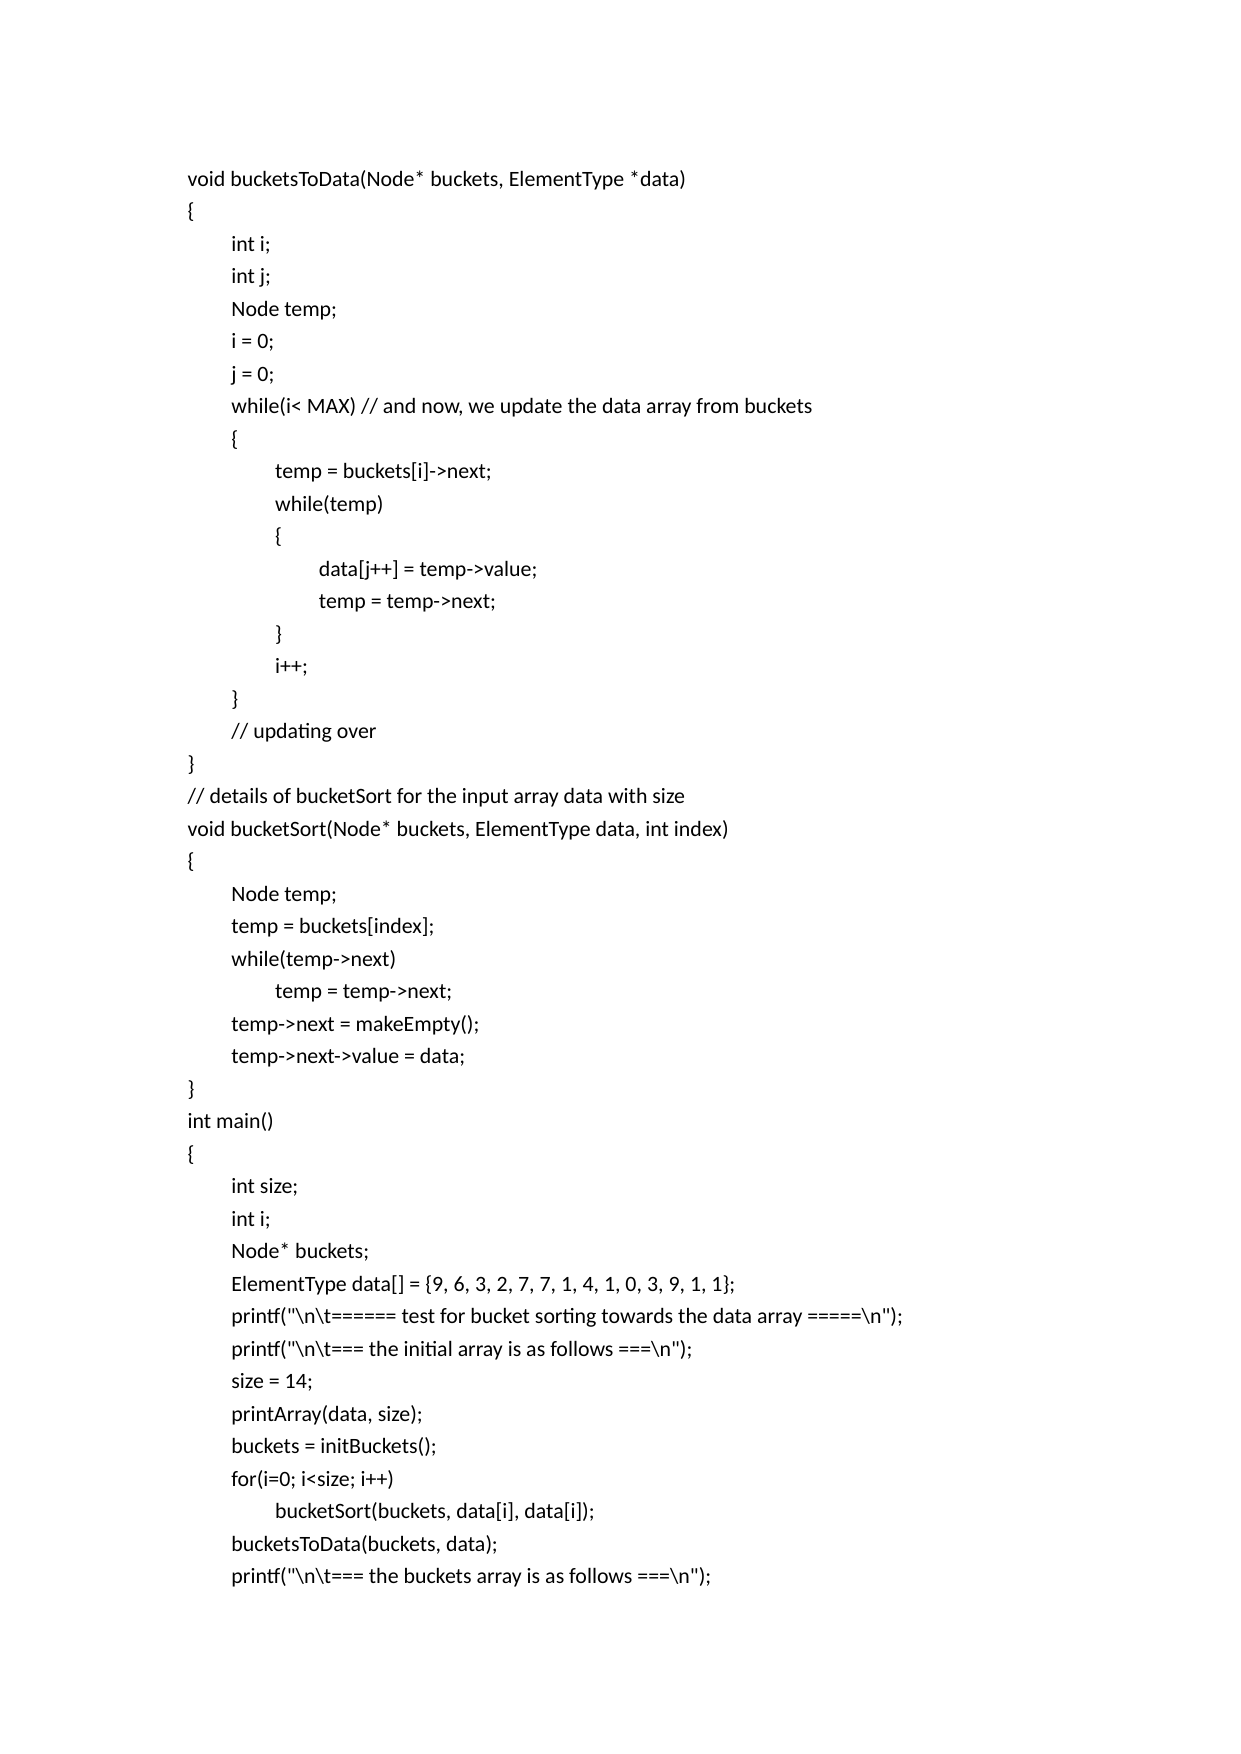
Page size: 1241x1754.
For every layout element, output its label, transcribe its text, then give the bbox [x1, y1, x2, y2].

text for(i=0; i<size; i++) [187, 1462, 1053, 1494]
text printf("\n\t=== the buckets array is as follows ===\n"); [187, 1559, 1053, 1592]
text temp->next->value = data; [187, 1039, 1053, 1072]
text // updating over [187, 714, 1053, 747]
text { [187, 1137, 1053, 1169]
text { [187, 844, 1053, 877]
text { [187, 422, 1053, 454]
text j = 0; [187, 357, 1053, 389]
text bucketSort(buckets, data[i], data[i]); [187, 1494, 1053, 1527]
text temp = buckets[i]->next; [187, 454, 1053, 487]
text temp = buckets[index]; [187, 909, 1053, 942]
text temp = temp->next; [187, 584, 1053, 617]
text size = 14; [187, 1364, 1053, 1397]
text while(temp->next) [187, 942, 1053, 974]
text while(temp) [187, 487, 1053, 519]
text data[j++] = temp->value; [187, 552, 1053, 584]
text { [187, 194, 1053, 227]
text int main() [187, 1104, 1053, 1137]
text } [187, 682, 1053, 714]
text int i; [187, 227, 1053, 259]
text i = 0; [187, 324, 1053, 357]
text temp = temp->next; [187, 974, 1053, 1007]
text } [187, 1072, 1053, 1104]
text i++; [187, 649, 1053, 682]
text void bucketSort(Node* buckets, ElementType data, int index) [187, 812, 1053, 844]
text } [187, 747, 1053, 779]
text printf("\n\t====== test for bucket sorting towards the data array =====\n"); [187, 1299, 1053, 1332]
text int i; [187, 1202, 1053, 1234]
text // details of bucketSort for the input array data with size [187, 779, 1053, 812]
text void bucketsToData(Node* buckets, ElementType *data) [187, 162, 1053, 194]
text buckets = initBuckets(); [187, 1429, 1053, 1462]
text Node temp; [187, 877, 1053, 909]
text printArray(data, size); [187, 1397, 1053, 1429]
text ElementType data[] = {9, 6, 3, 2, 7, 7, 1, 4, 1, 0, 3, 9, 1, 1}; [187, 1267, 1053, 1299]
text Node* buckets; [187, 1234, 1053, 1267]
text while(i< MAX) // and now, we update the data array from buckets [187, 389, 1053, 422]
text int size; [187, 1169, 1053, 1202]
text bucketsToData(buckets, data); [187, 1527, 1053, 1559]
text printf("\n\t=== the initial array is as follows ===\n"); [187, 1332, 1053, 1364]
text } [187, 617, 1053, 649]
text temp->next = makeEmpty(); [187, 1007, 1053, 1039]
text Node temp; [187, 292, 1053, 324]
text { [187, 519, 1053, 552]
text int j; [187, 259, 1053, 292]
